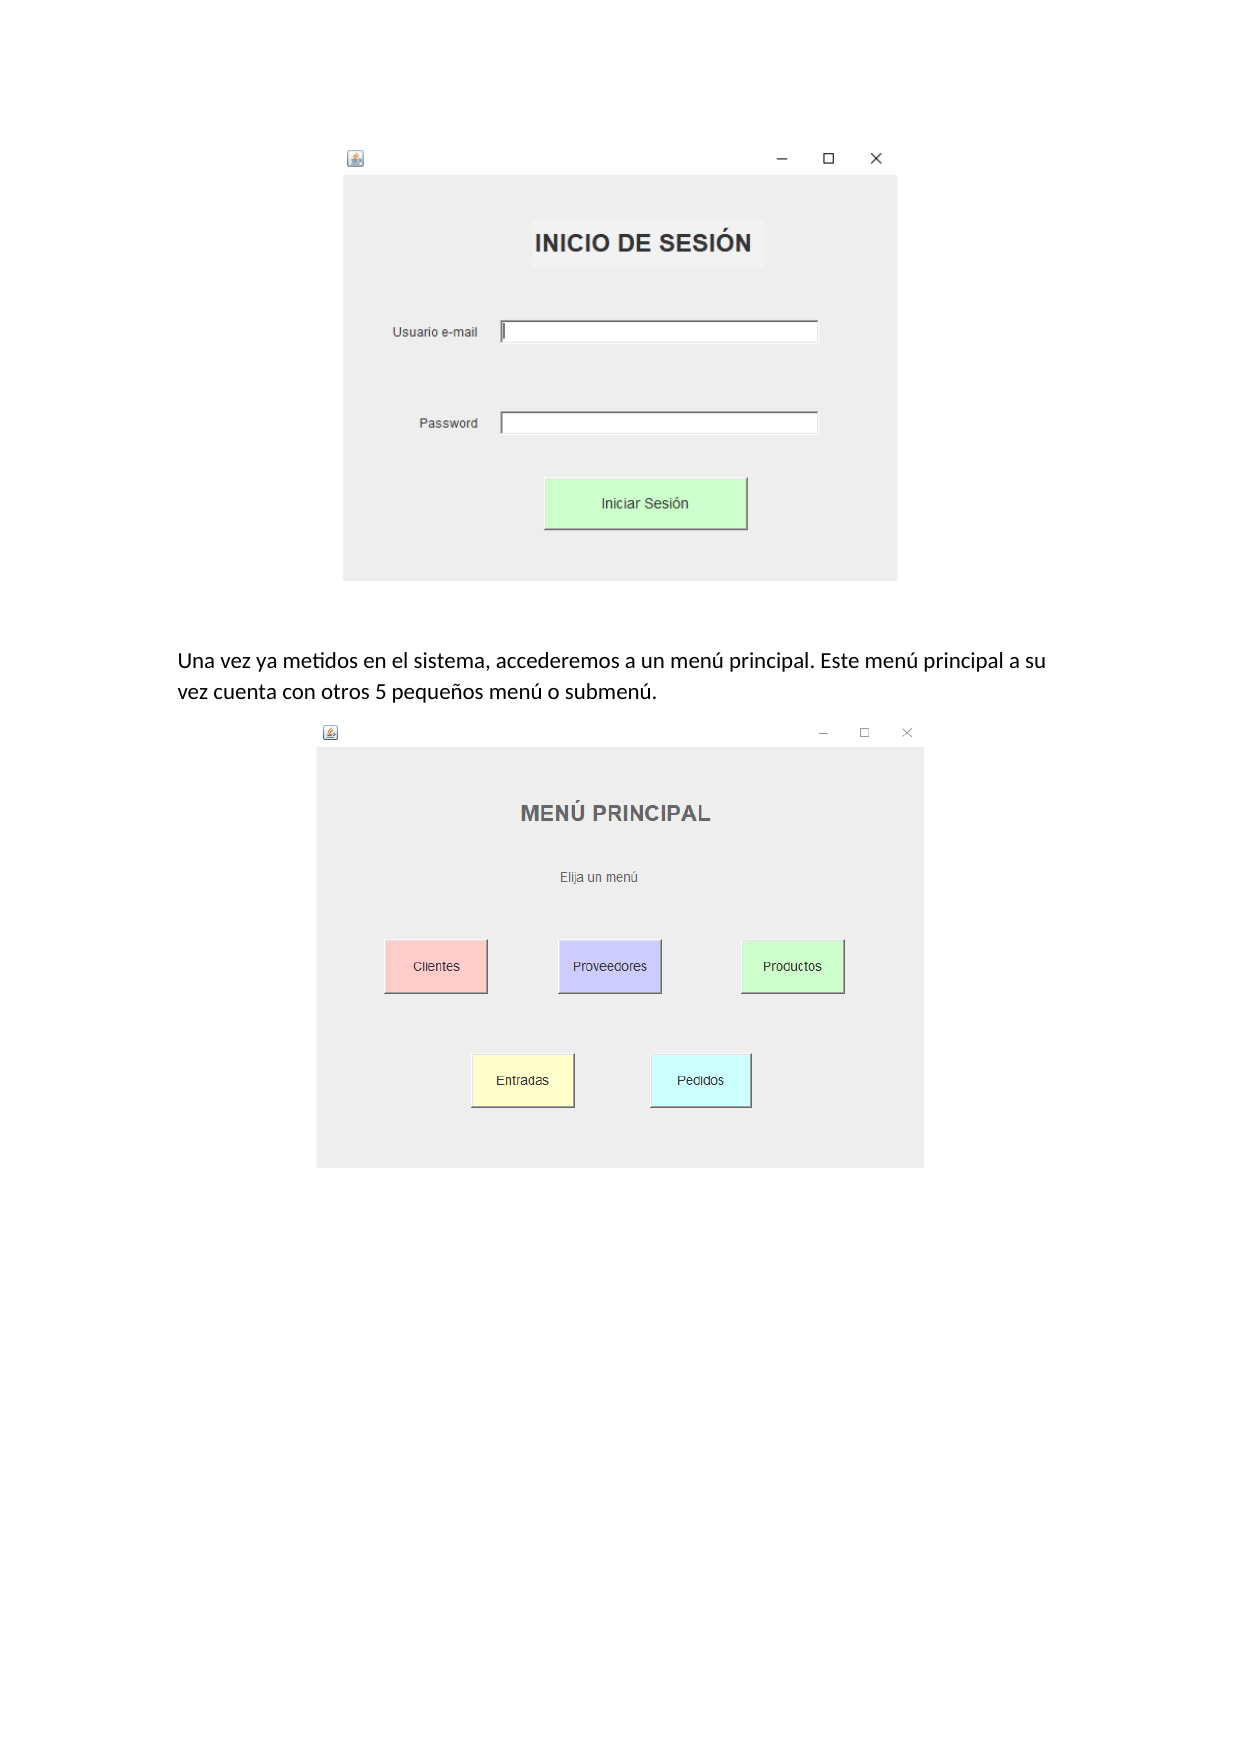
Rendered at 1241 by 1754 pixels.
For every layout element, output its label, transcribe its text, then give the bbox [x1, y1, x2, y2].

picture [316, 723, 924, 1168]
picture [343, 147, 898, 581]
text Una vez ya metidos en el sistema, accederemos a un menú principal. Este menú principal a su vez cuenta con otros 5 pequeños menú o submenú. [177, 647, 1063, 705]
